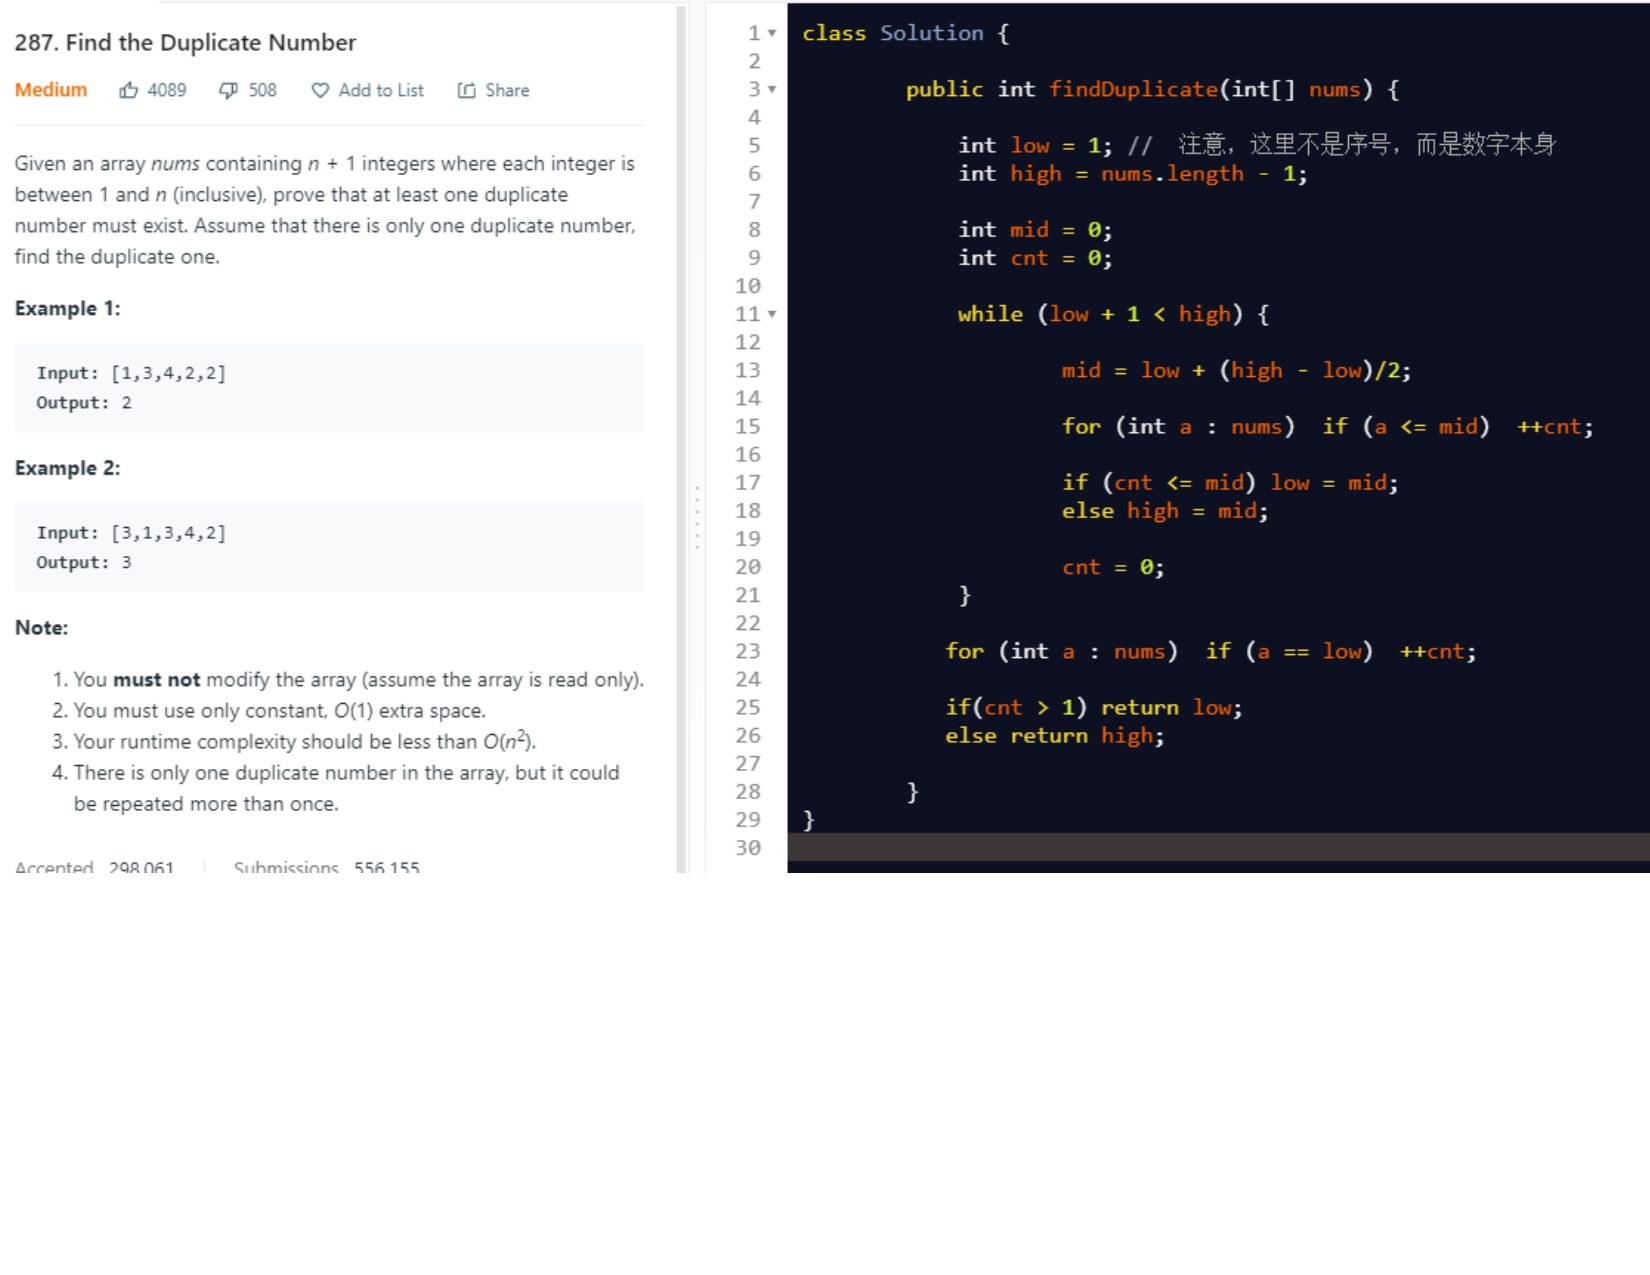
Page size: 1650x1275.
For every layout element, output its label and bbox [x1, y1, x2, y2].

picture [0, 0, 1650, 873]
